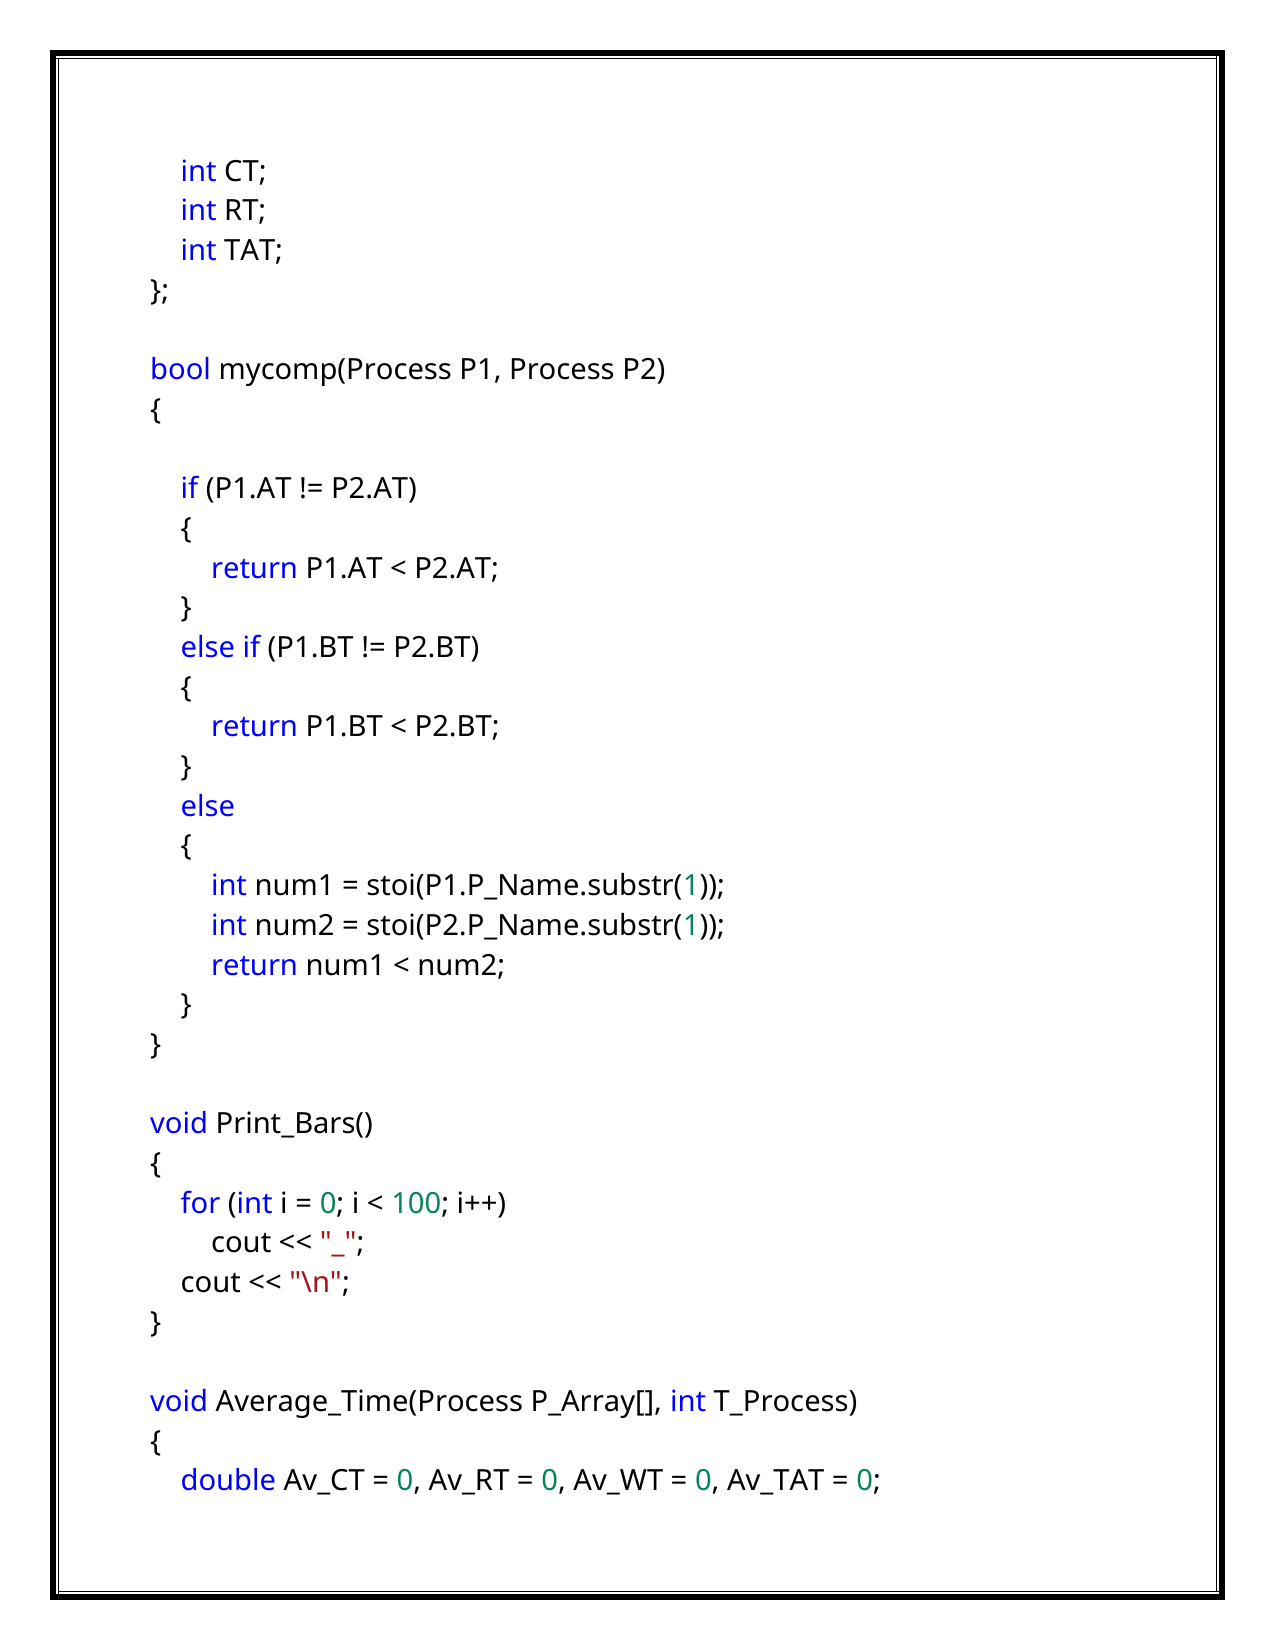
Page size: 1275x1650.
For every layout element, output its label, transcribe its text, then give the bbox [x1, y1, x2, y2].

text return P1.AT < P2.AT; [150, 547, 1125, 587]
text } [150, 587, 1125, 626]
text void Print_Bars() [150, 1102, 1125, 1142]
text cout << "\n"; [150, 1261, 1125, 1301]
text { [150, 825, 1125, 864]
text { [150, 388, 1125, 428]
text } [150, 1301, 1125, 1341]
text } [150, 1023, 1125, 1063]
text } [150, 745, 1125, 785]
text if (P1.AT != P2.AT) [150, 467, 1125, 507]
text { [150, 1420, 1125, 1460]
text cout << "_"; [150, 1222, 1125, 1261]
text void Average_Time(Process P_Array[], int T_Process) [150, 1380, 1125, 1420]
text double Av_CT = 0, Av_RT = 0, Av_WT = 0, Av_TAT = 0; [150, 1460, 1125, 1499]
text int num2 = stoi(P2.P_Name.substr(1)); [150, 904, 1125, 944]
text } [150, 983, 1125, 1023]
text else [150, 785, 1125, 825]
text return num1 < num2; [150, 944, 1125, 983]
text return P1.BT < P2.BT; [150, 706, 1125, 745]
text { [150, 507, 1125, 547]
text for (int i = 0; i < 100; i++) [150, 1182, 1125, 1222]
text bool mycomp(Process P1, Process P2) [150, 348, 1125, 388]
text else if (P1.BT != P2.BT) [150, 626, 1125, 666]
text int RT; [150, 190, 1125, 229]
text int TAT; [150, 229, 1125, 269]
text int CT; [150, 150, 1125, 190]
text { [150, 1142, 1125, 1182]
text }; [150, 269, 1125, 309]
text { [150, 666, 1125, 706]
text int num1 = stoi(P1.P_Name.substr(1)); [150, 864, 1125, 904]
